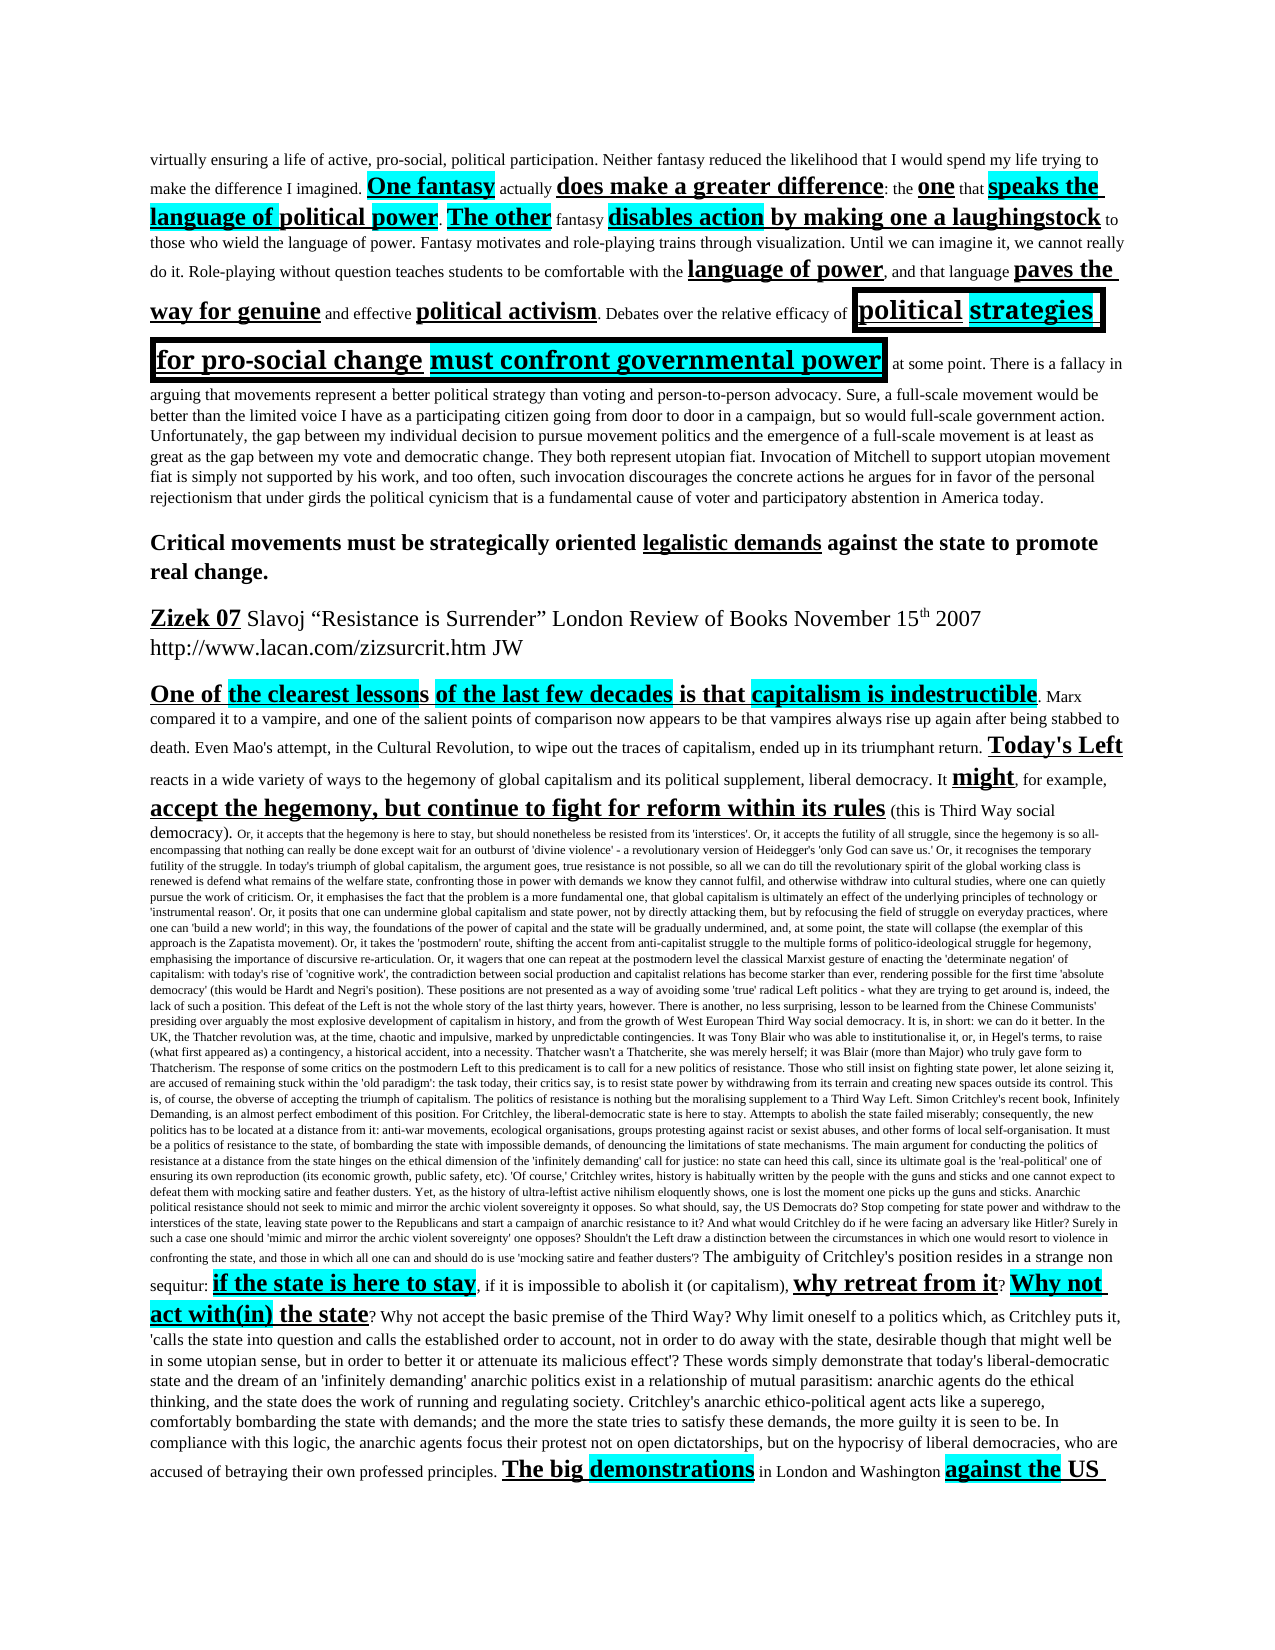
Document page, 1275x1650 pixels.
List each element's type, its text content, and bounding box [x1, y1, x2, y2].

subtitle Critical movements must be strategically oriented legalistic demands against the state to promote real change. [150, 529, 1125, 584]
text Zizek 07 Slavoj “Resistance is Surrender” London Review of Books November 15th 2007 http://www.lacan.com/zizsurcrit.htm JW [150, 603, 1125, 660]
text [150, 679, 1125, 1483]
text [150, 150, 1125, 507]
